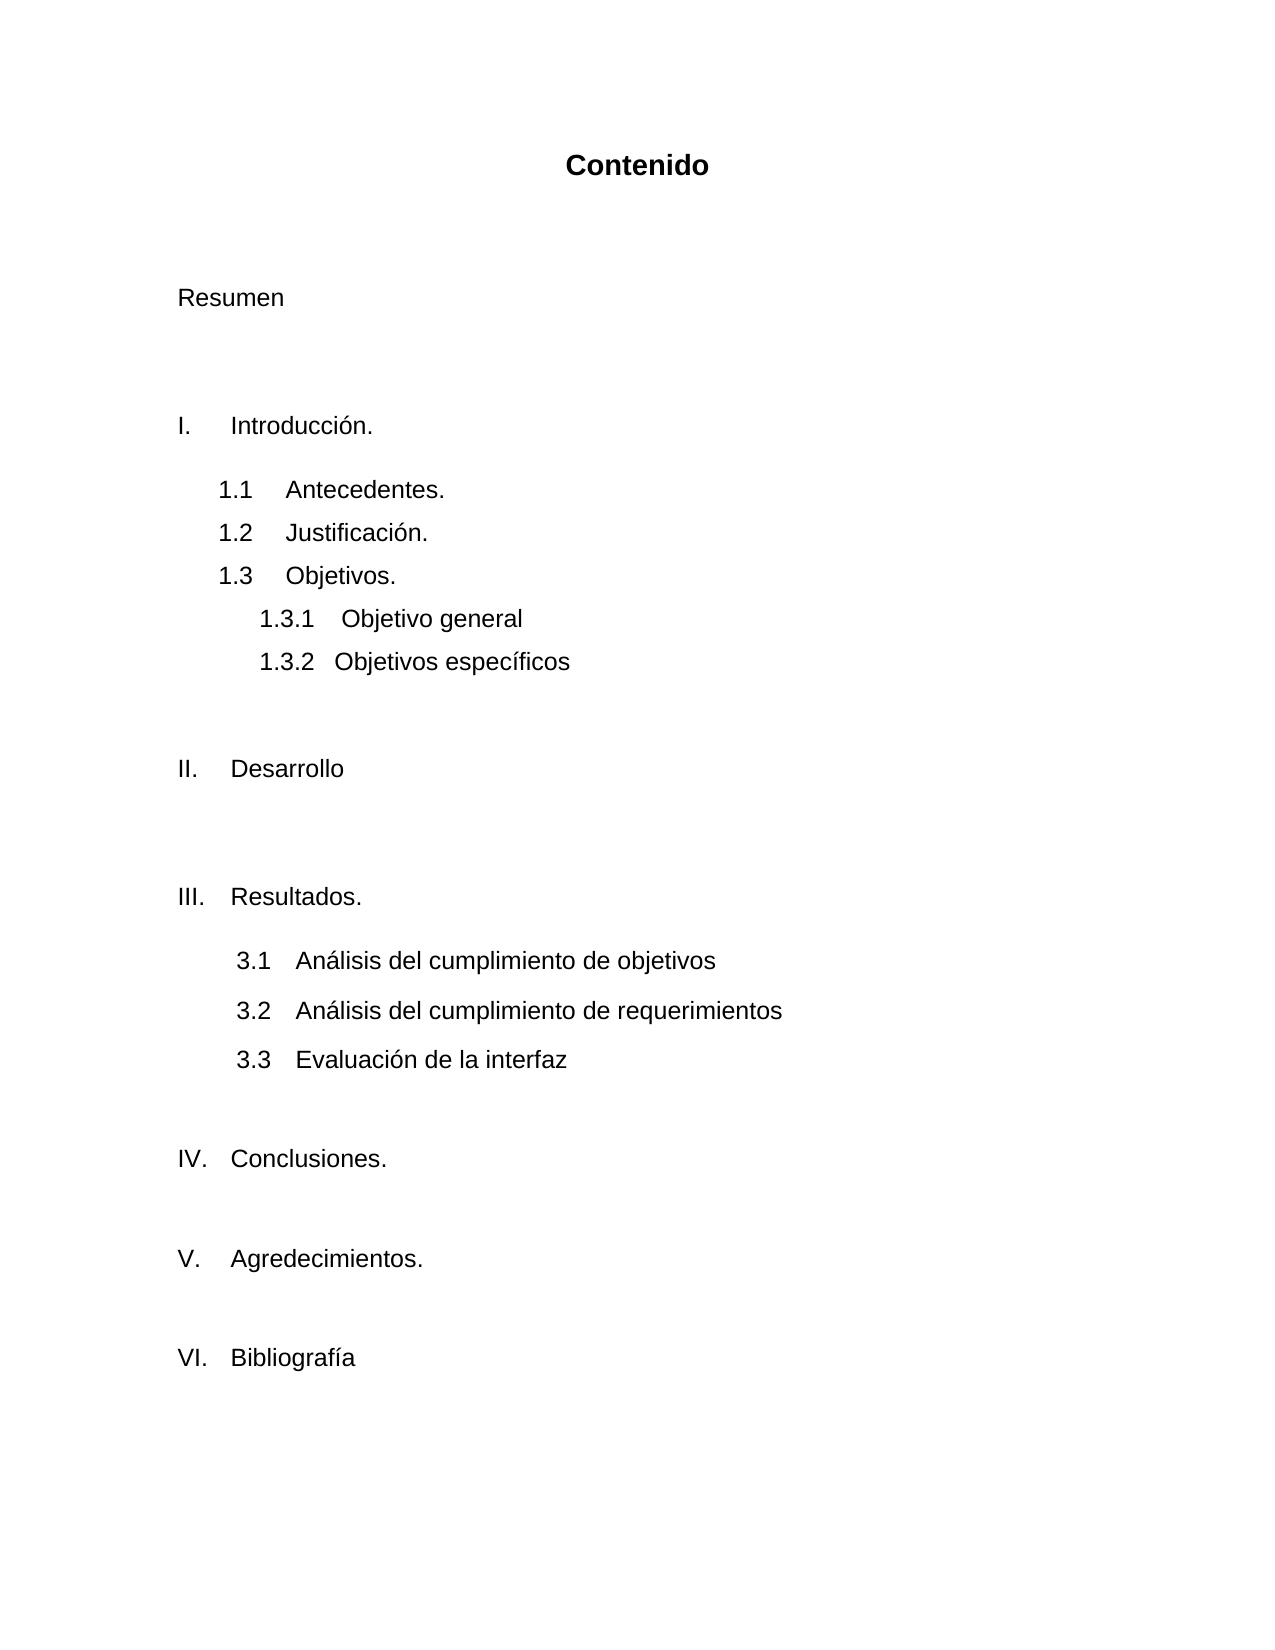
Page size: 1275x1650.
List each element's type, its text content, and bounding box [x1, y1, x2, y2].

list Resultados. [177, 882, 1098, 911]
list Desarrollo [177, 754, 1098, 783]
text Contenido [177, 148, 1098, 181]
list Antecedentes. [218, 474, 1098, 503]
list Introducción. [177, 411, 1098, 439]
text 3.3 Evaluación de la interfaz [177, 1045, 1098, 1074]
list Conclusiones. [177, 1144, 1098, 1173]
text 3.2 Análisis del cumplimiento de requerimientos [177, 996, 1098, 1024]
list Objetivo general [259, 604, 1098, 633]
list Objetivos específicos [259, 647, 1098, 676]
list Justificación. [218, 518, 1098, 546]
text Resumen [177, 283, 1098, 311]
list Bibliografía [177, 1343, 1098, 1371]
text 3.1 Análisis del cumplimiento de objetivos [177, 946, 1098, 975]
list Objetivos. [218, 561, 1098, 589]
list Agredecimientos. [177, 1243, 1098, 1272]
